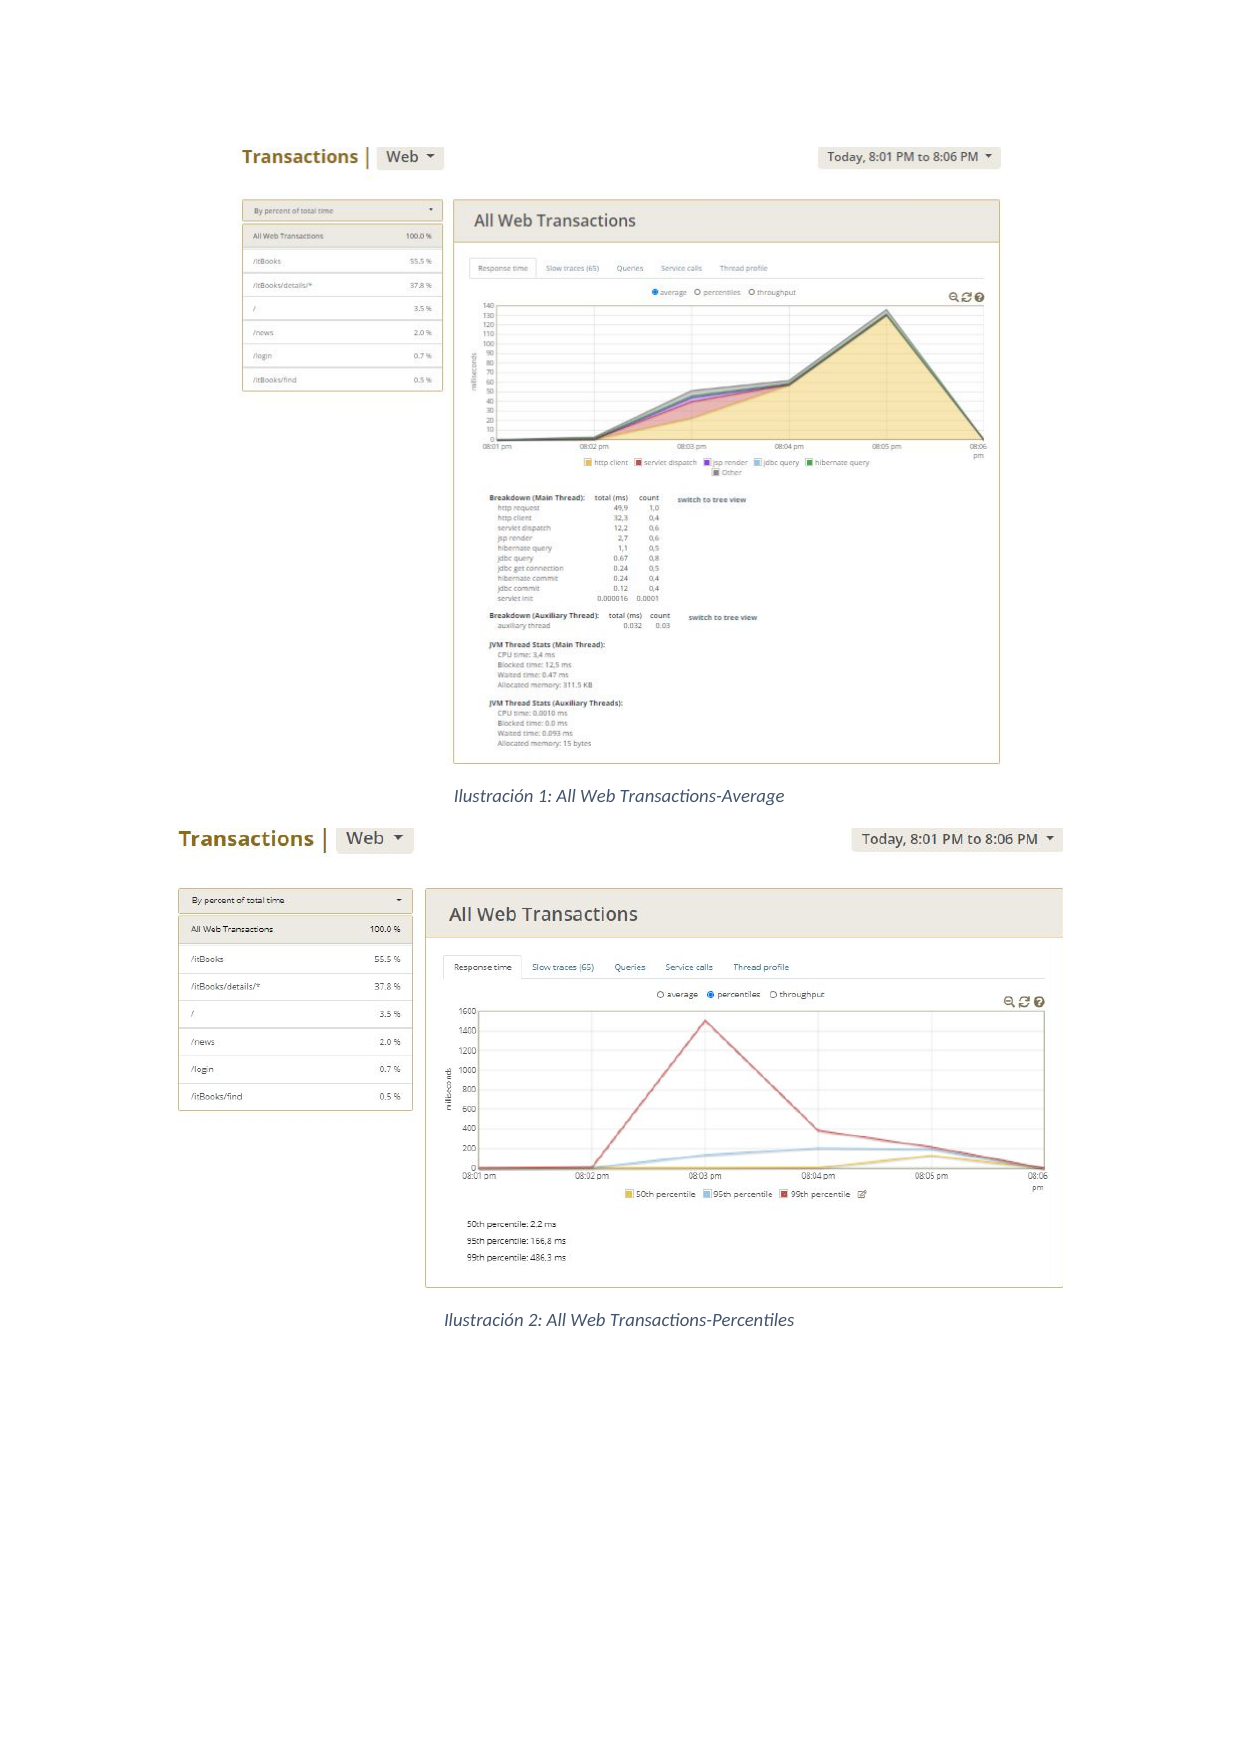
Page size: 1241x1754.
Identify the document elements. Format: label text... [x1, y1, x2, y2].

picture [177, 828, 1063, 1290]
picture [237, 147, 1003, 766]
